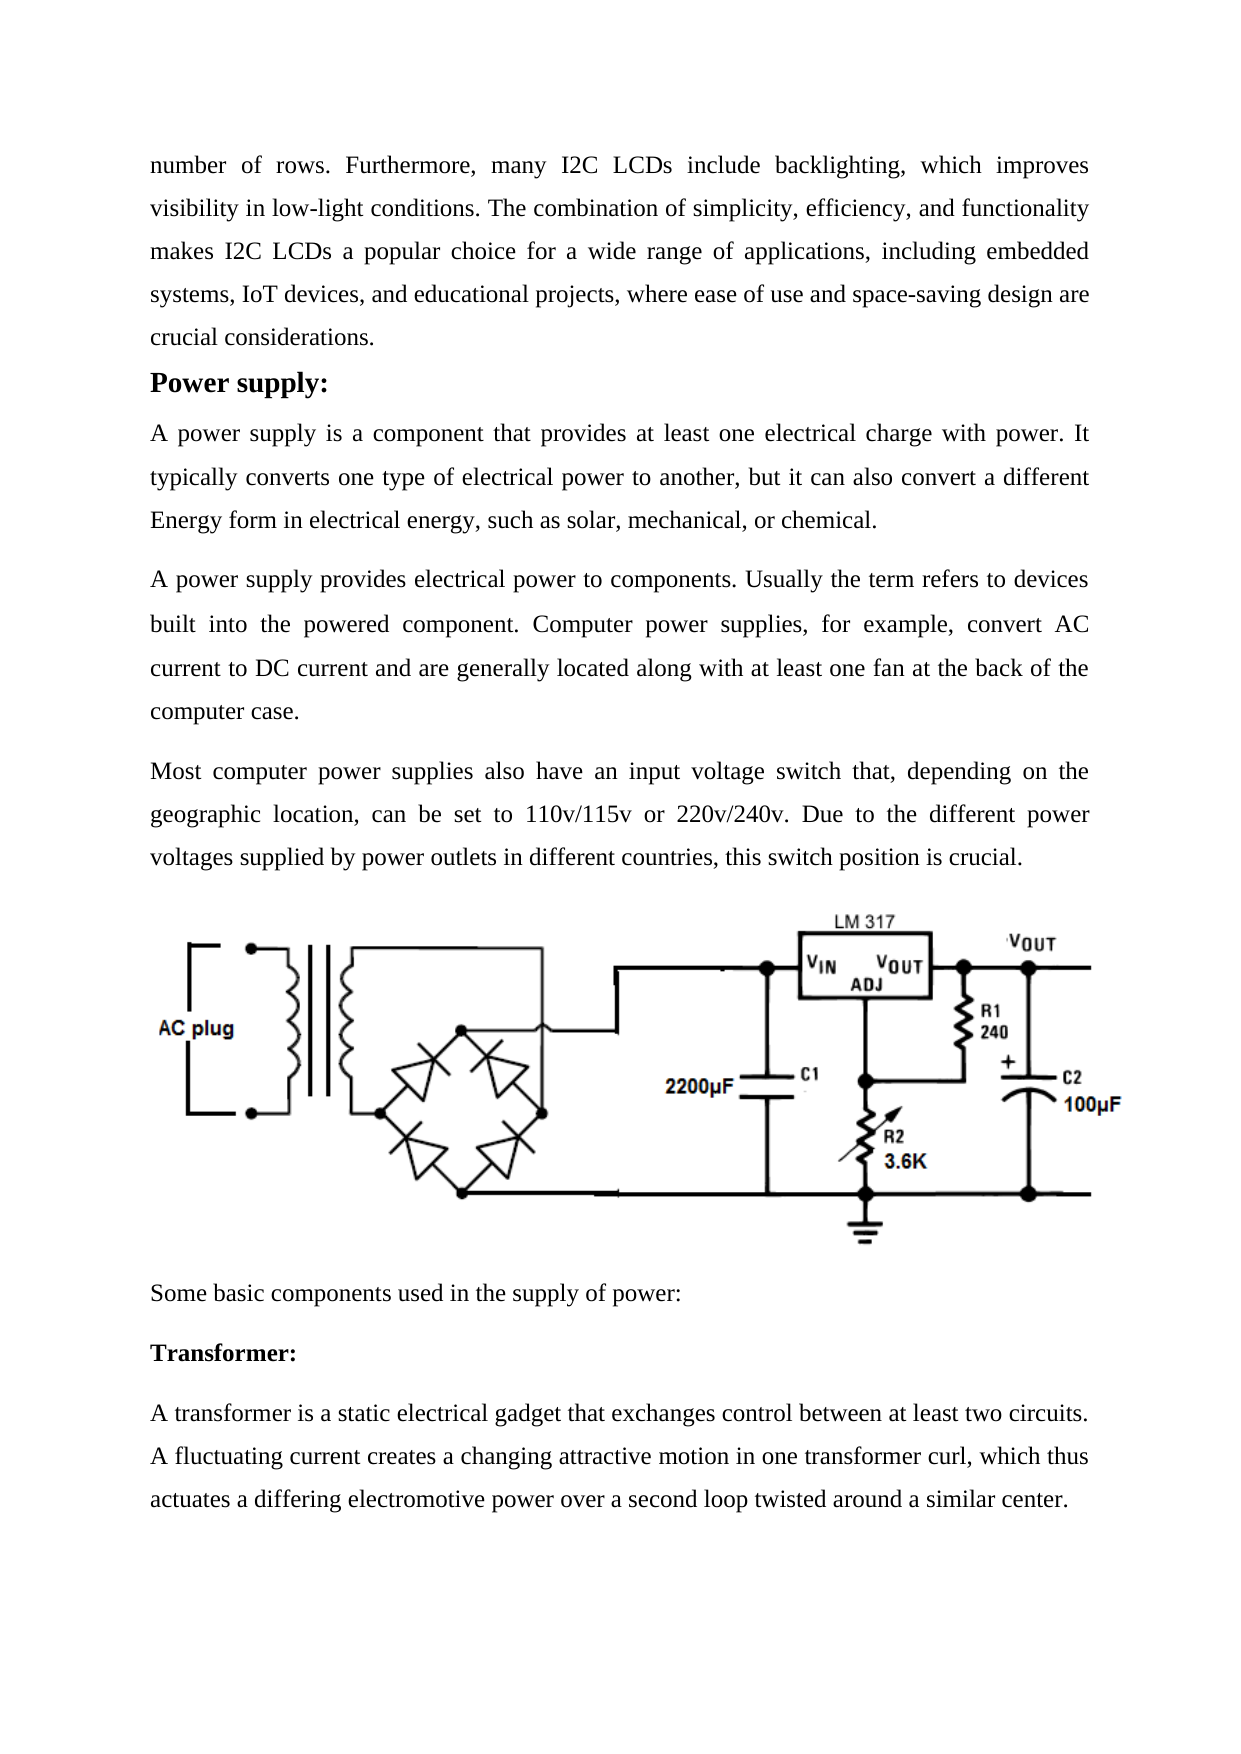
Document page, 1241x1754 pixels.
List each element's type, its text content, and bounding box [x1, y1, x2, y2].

picture [150, 902, 1125, 1248]
text Most computer power supplies also have an input voltage switch that, depending on the geographic location, can be set to 110v/115v or 220v/240v. Due to the different power voltages supplied by power outlets in different countries, this switch position is crucial. [150, 756, 1090, 871]
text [150, 150, 1090, 351]
text Some basic components used in the supply of power: [150, 1278, 1090, 1307]
text Transformer: [150, 1338, 1090, 1367]
text Power supply: [150, 366, 1090, 399]
text A power supply is a component that provides at least one electrical charge with power. It typically converts one type of electrical power to another, but it can also convert a different Energy form in electrical energy, such as solar, mechanical, or chemical. [150, 418, 1090, 533]
text A transformer is a static electrical gadget that exchanges control between at least two circuits. A fluctuating current creates a changing attractive motion in one transformer curl, which thus actuates a differing electromotive power over a second loop twisted around a similar center. [150, 1398, 1090, 1513]
text A power supply provides electrical power to components. Usually the term refers to devices built into the powered component. Computer power supplies, for example, convert AC current to DC current and are generally located along with at least one fan at the back of the computer case. [150, 564, 1090, 725]
